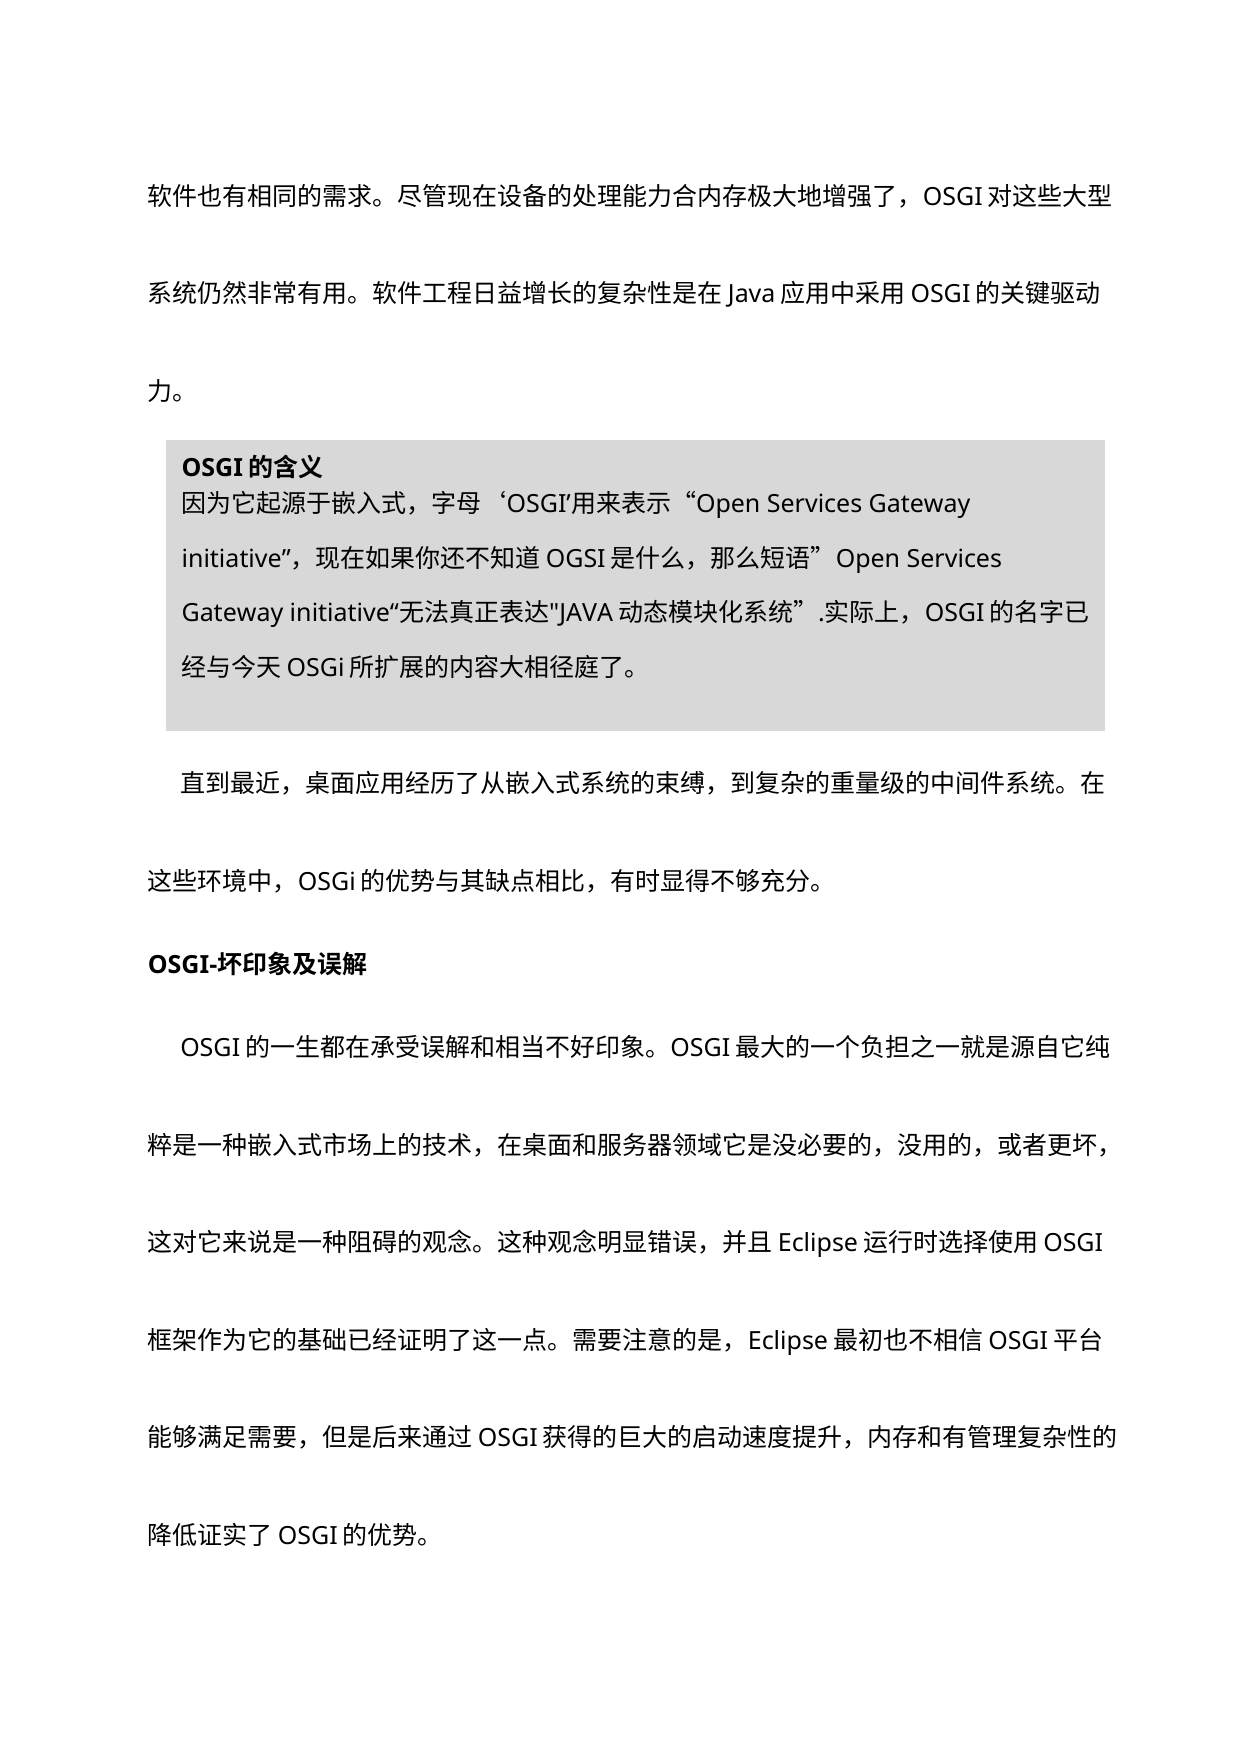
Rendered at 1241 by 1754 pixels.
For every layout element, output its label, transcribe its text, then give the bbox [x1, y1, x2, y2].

text OSGI-坏印象及误解 [148, 930, 1122, 995]
text 直到最近，桌面应用经历了从嵌入式系统的束缚，到复杂的重量级的中间件系统。在这些环境中，OSGi的优势与其缺点相比，有时显得不够充分。 [148, 749, 1122, 912]
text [148, 162, 1122, 422]
text OSGI的一生都在承受误解和相当不好印象。OSGI最大的一个负担之一就是源自它纯粹是一种嵌入式市场上的技术，在桌面和服务器领域它是没必要的，没用的，或者更坏，这对它来说是一种阻碍的观念。这种观念明显错误，并且Eclipse运行时选择使用OSGI框架作为它的基础已经证明了这一点。需要注意的是，Eclipse最初也不相信OSGI平台能够满足需要，但是后来通过OSGI获得的巨大的启动速度提升，内存和有管理复杂性的降低证实了OSGI的优势。 [148, 1013, 1122, 1566]
